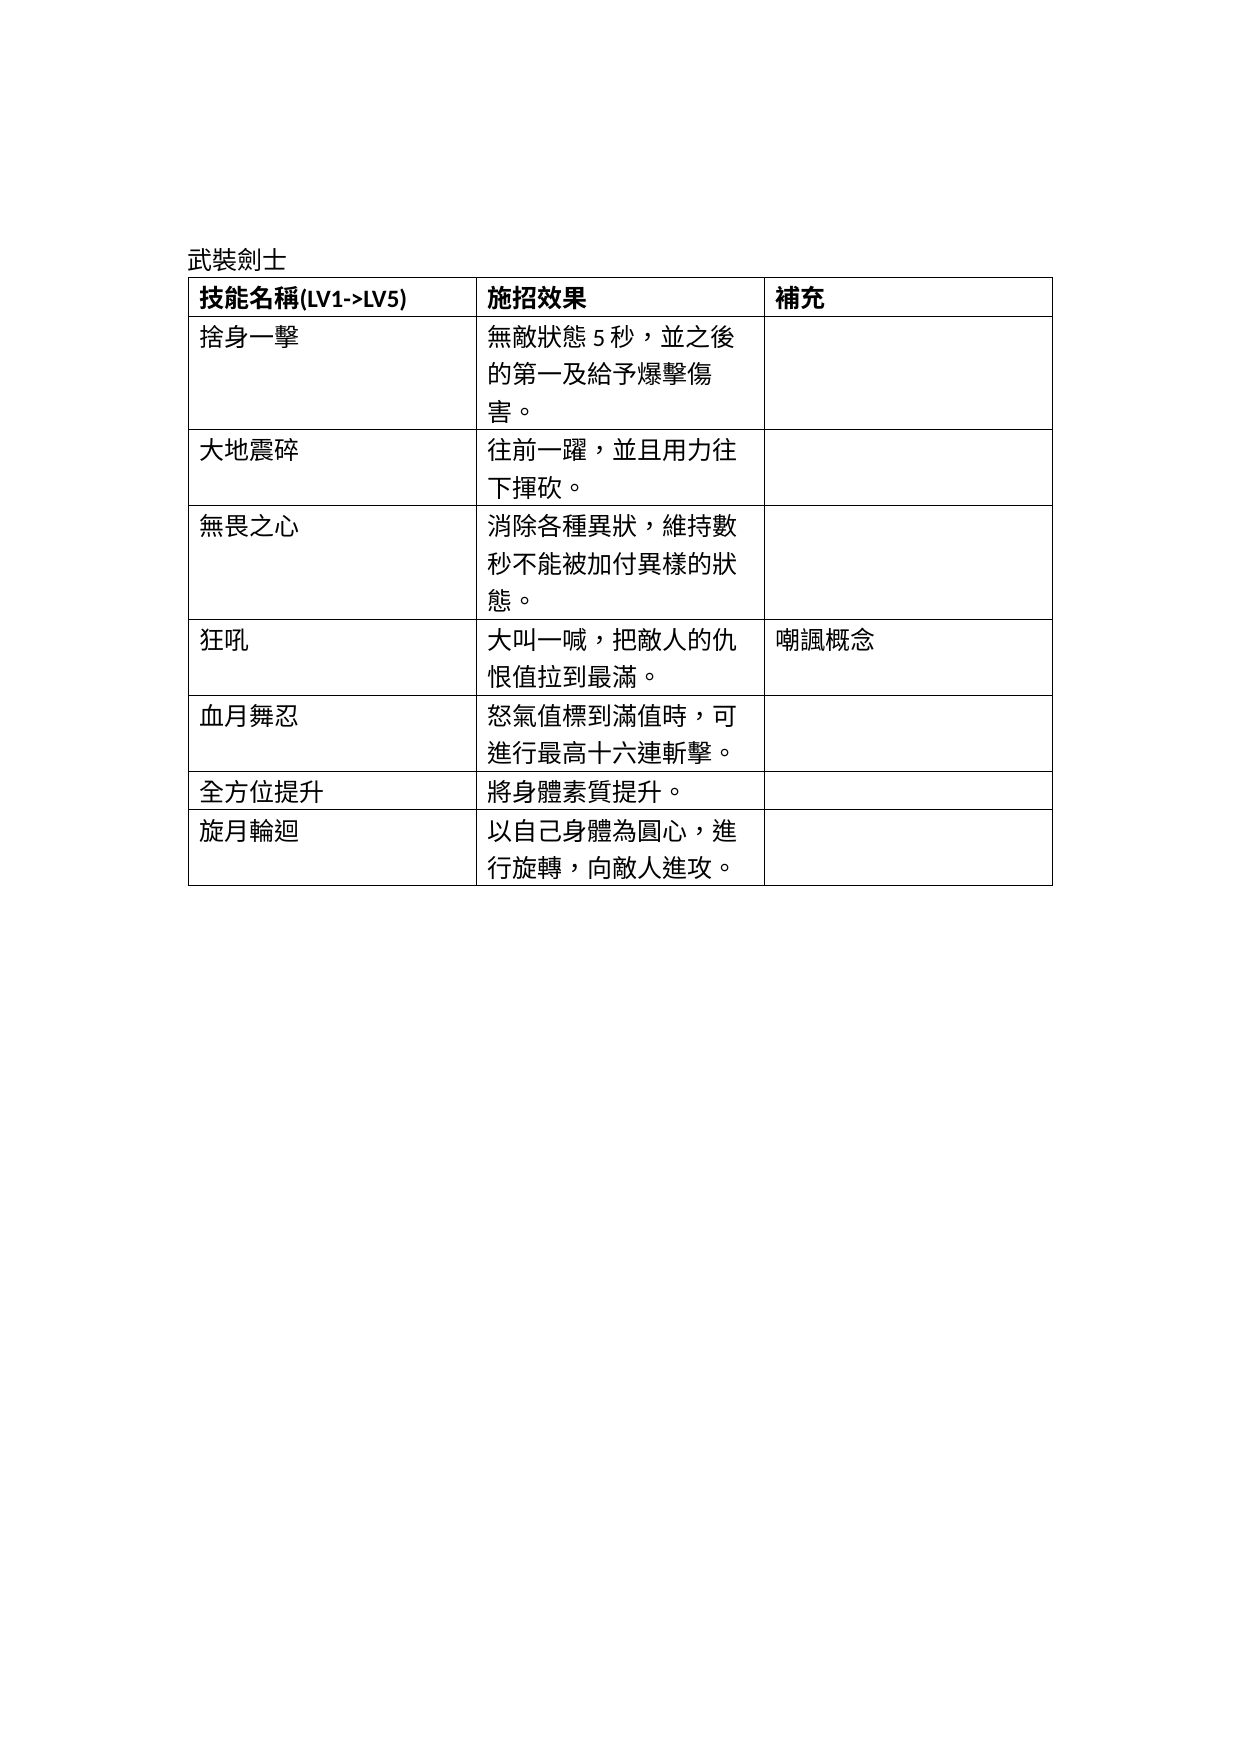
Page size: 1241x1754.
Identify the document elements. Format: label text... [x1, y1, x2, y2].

table_cell 無畏之心 [189, 506, 476, 619]
table_cell 全方位提升 [189, 772, 476, 809]
table_cell 無敵狀態5秒，並之後的第一及給予爆擊傷害。 [477, 317, 764, 429]
table_cell [765, 430, 1052, 505]
table_cell 血月舞忍 [189, 696, 476, 771]
table_cell [765, 696, 1052, 771]
table_cell 狂吼 [189, 620, 476, 695]
table_cell 以自己身體為圓心，進行旋轉，向敵人進攻。 [477, 810, 764, 885]
text 武裝劍士 [187, 239, 1053, 277]
table_header 補充 [765, 278, 1052, 316]
table_cell [765, 772, 1052, 809]
table_cell [765, 506, 1052, 619]
table_cell 將身體素質提升。 [477, 772, 764, 809]
table_cell 消除各種異狀，維持數秒不能被加付異樣的狀態。 [477, 506, 764, 619]
table_cell 捨身一擊 [189, 317, 476, 429]
table_header 施招效果 [477, 278, 764, 316]
table_header 技能名稱(LV1->LV5) [189, 278, 476, 316]
table_cell 旋月輪迴 [189, 810, 476, 885]
table_cell 大地震碎 [189, 430, 476, 505]
table_cell 大叫一喊，把敵人的仇恨值拉到最滿。 [477, 620, 764, 695]
table_cell 嘲諷概念 [765, 620, 1052, 695]
table_cell [765, 317, 1052, 429]
table_cell [765, 810, 1052, 885]
table_cell 往前一躍，並且用力往下揮砍。 [477, 430, 764, 505]
table_cell 怒氣值標到滿值時，可進行最高十六連斬擊。 [477, 696, 764, 771]
